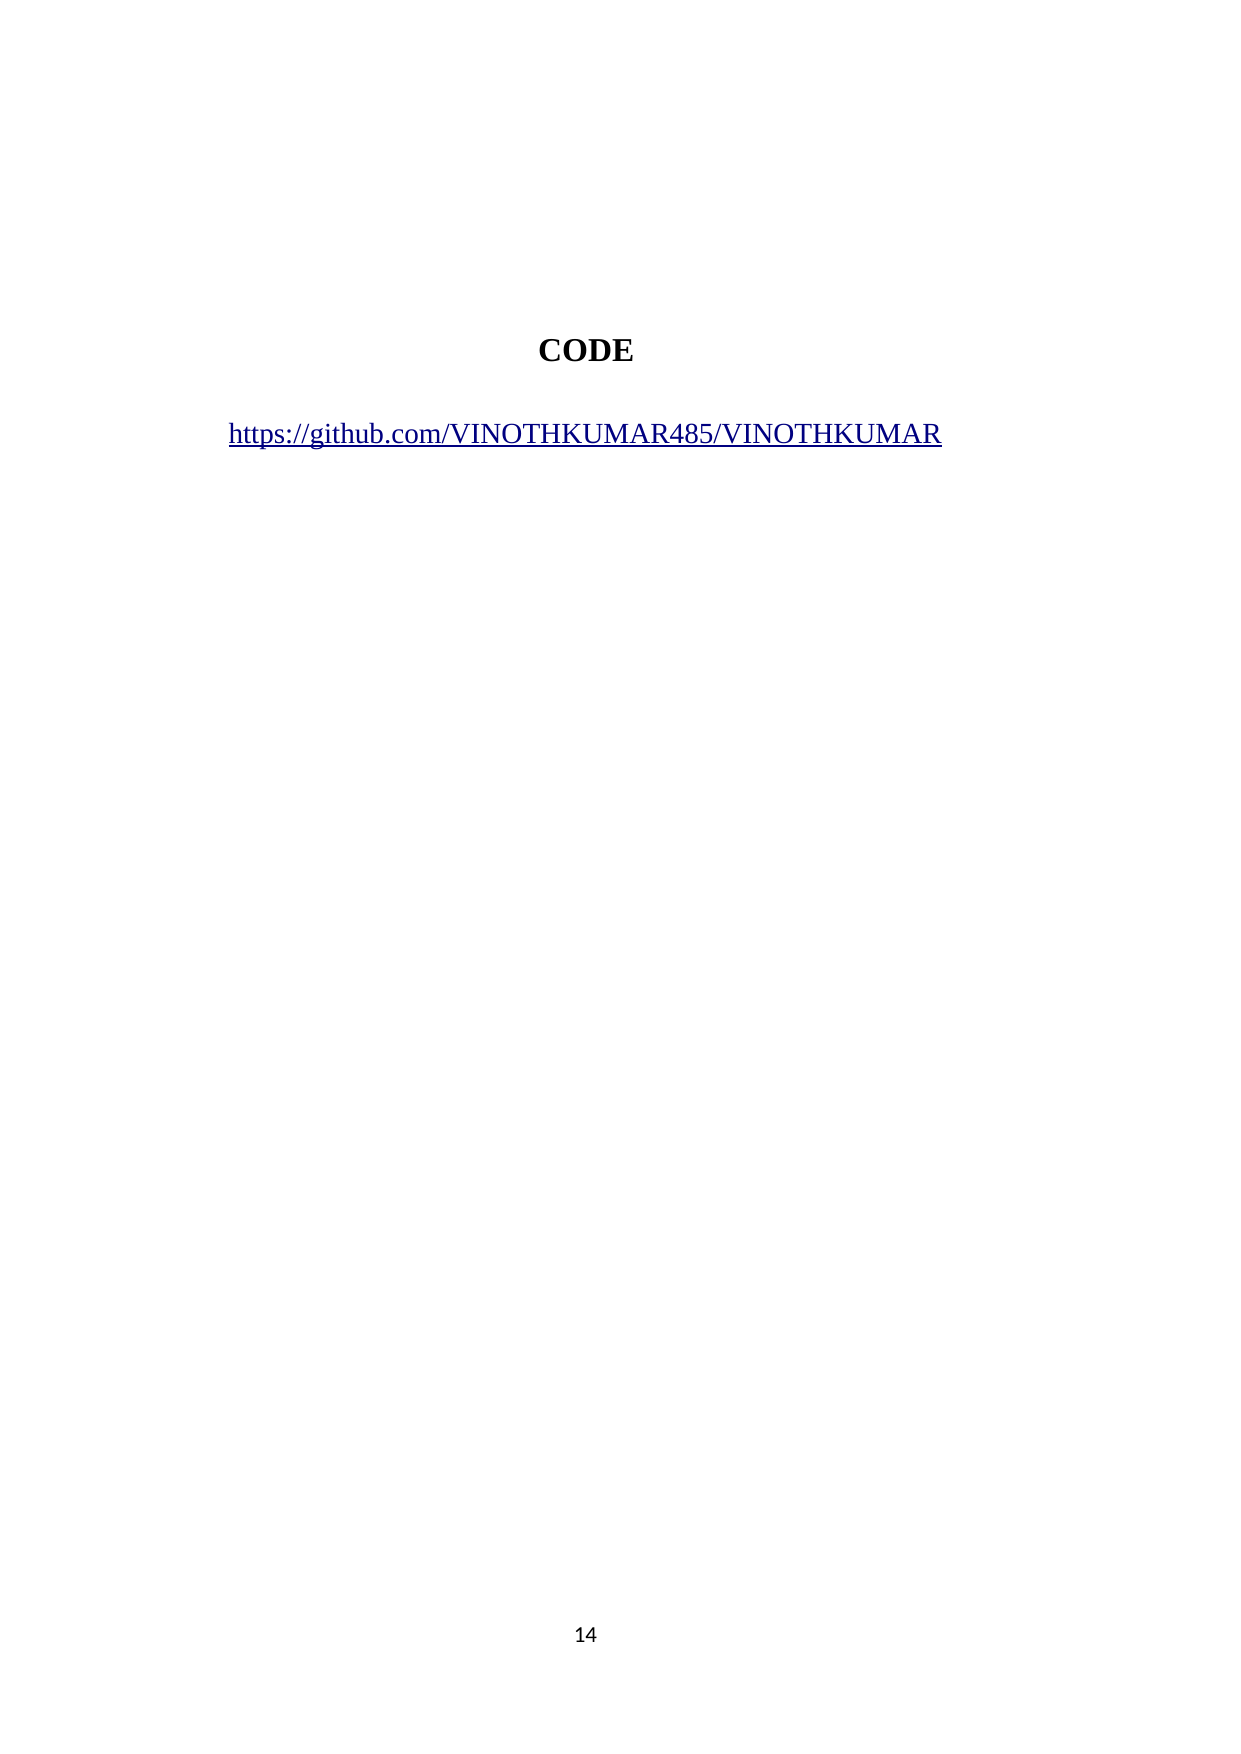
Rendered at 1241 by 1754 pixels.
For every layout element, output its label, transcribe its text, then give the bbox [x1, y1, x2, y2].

text https://github.com/VINOTHKUMAR485/VINOTHKUMAR [150, 416, 1020, 450]
text CODE [150, 330, 1022, 369]
